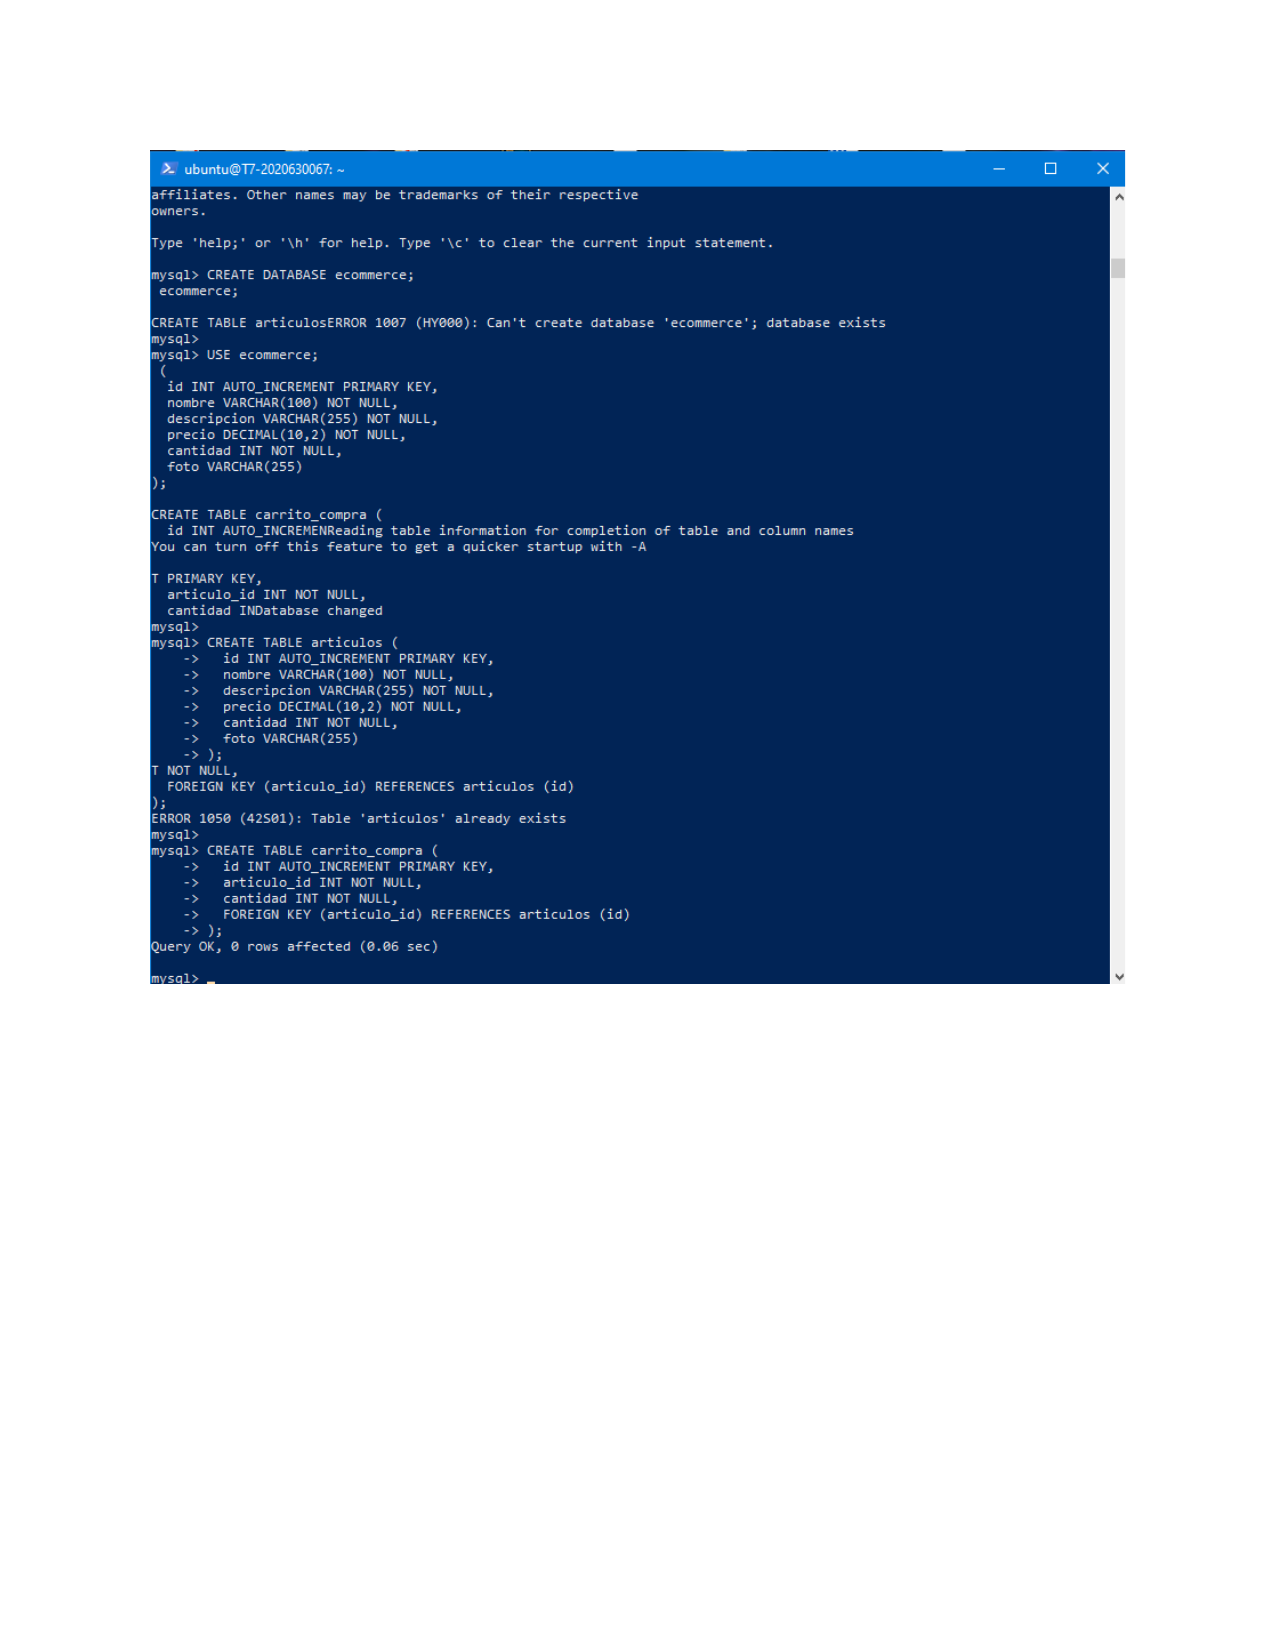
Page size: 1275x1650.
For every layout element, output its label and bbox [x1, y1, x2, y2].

picture [150, 150, 1125, 984]
